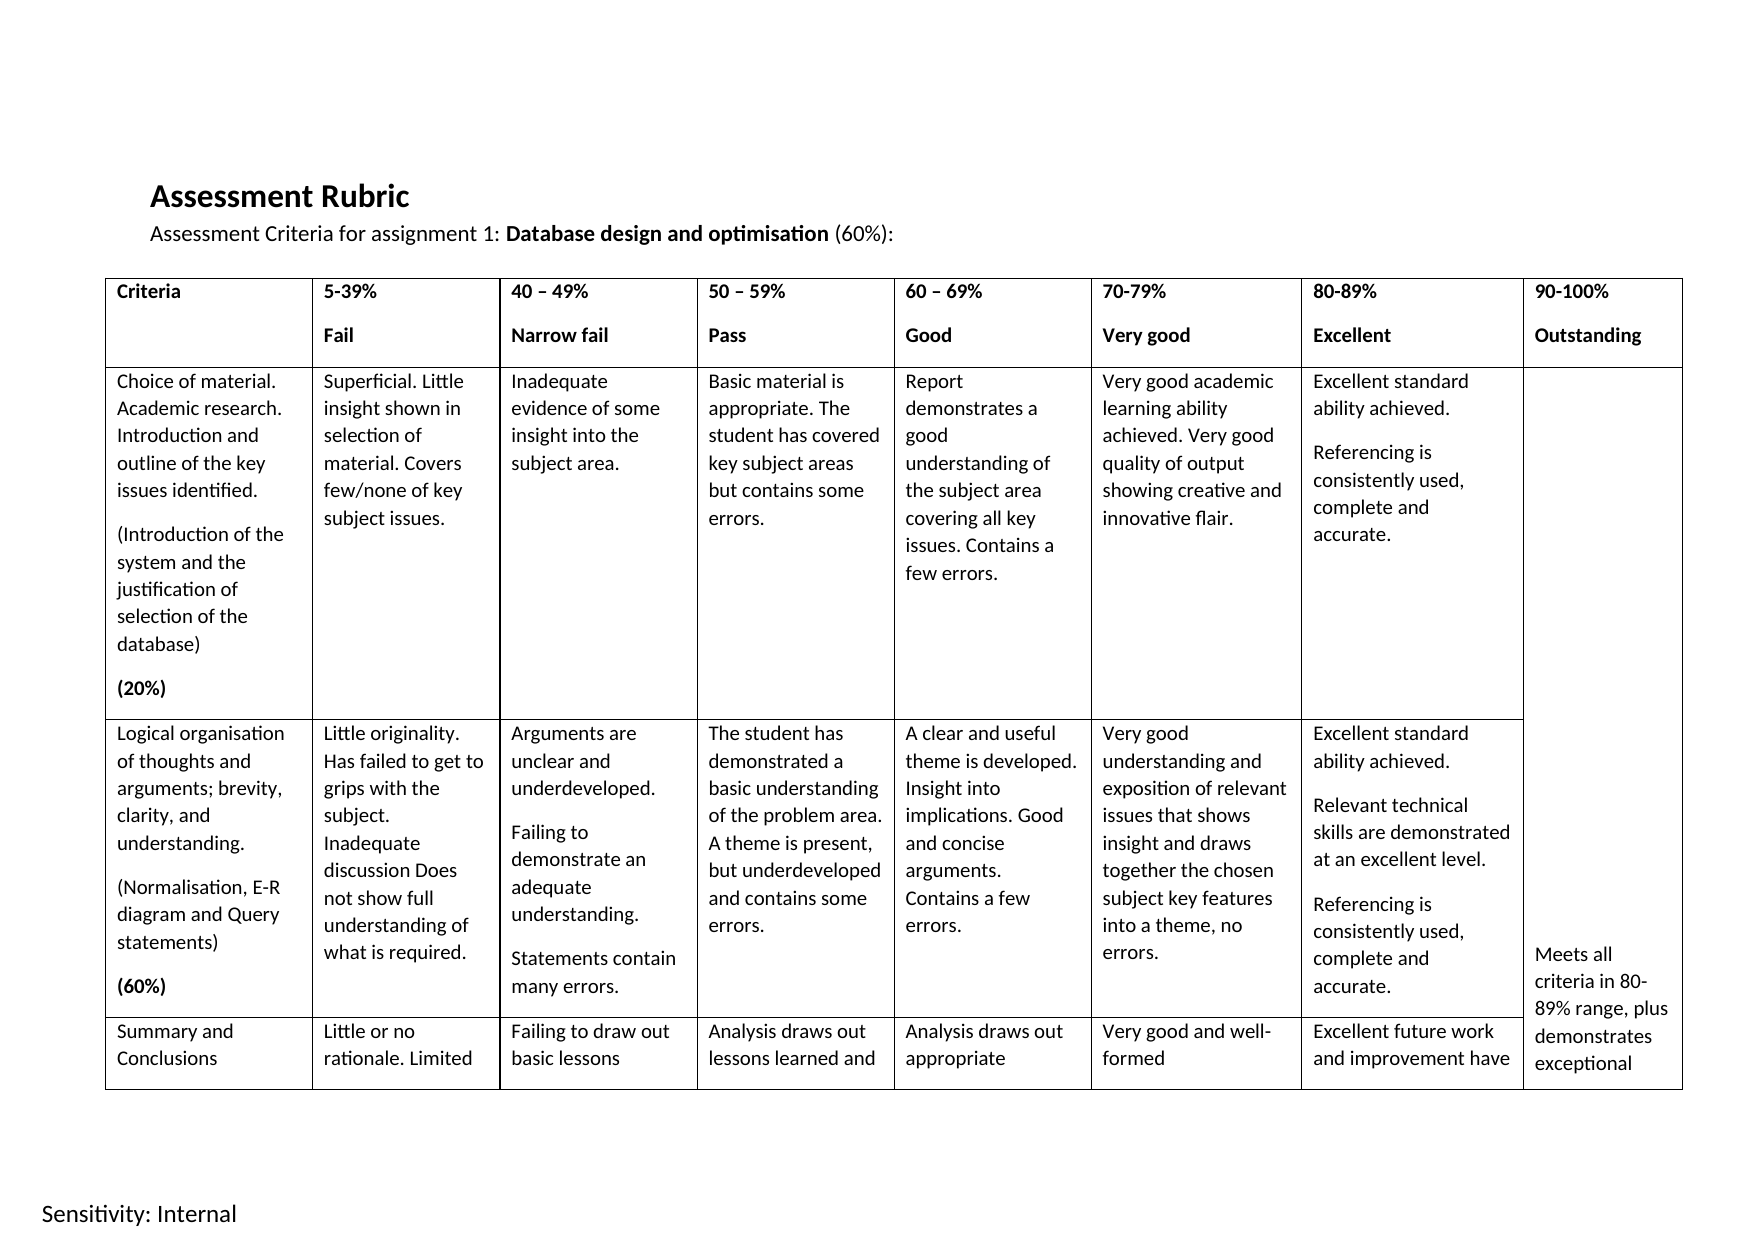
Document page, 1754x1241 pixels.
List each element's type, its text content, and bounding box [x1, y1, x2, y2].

table_cell Basic material is appropriate. The student has covered key subject areas but contains some errors. [698, 368, 894, 719]
table_cell Inadequate evidence of some insight into the subject area. [501, 368, 697, 719]
table_cell Excellent standard ability achieved. Relevant technical skills are demonstrated at an excellent level. Referencing is consistently used, complete and accurate. [1302, 720, 1523, 1017]
table_cell Very good understanding and exposition of relevant issues that shows insight and draws together the chosen subject key features into a theme, no errors. [1092, 720, 1301, 1017]
table_header 80-89% Excellent [1302, 279, 1523, 367]
table_cell Meets all criteria in 80-89% range, plus demonstrates exceptional ability and insight, indicating the highest level of technical competence. [1524, 368, 1682, 1089]
table_cell Analysis draws out lessons learned and tries to develop a theme. Some supported recommendations are given. [698, 1018, 894, 1089]
table_cell The student has demonstrated a basic understanding of the problem area. A theme is present, but underdeveloped and contains some errors. [698, 720, 894, 1017]
table_cell Excellent future work and improvement have been discussed. [1302, 1018, 1523, 1089]
table_cell Report demonstrates a good understanding of the subject area covering all key issues. Contains a few errors. [895, 368, 1091, 719]
table_cell Summary and Conclusions (10%) [106, 1018, 312, 1089]
table_cell Very good and well-formed recommendations made. Clearly structured and logically developed arguments. [1092, 1018, 1301, 1089]
table_cell A clear and useful theme is developed. Insight into implications. Good and concise arguments. Contains a few errors. [895, 720, 1091, 1017]
table_header 5-39% Fail [313, 279, 499, 367]
table_cell Little or no rationale. Limited if any conclusions / recommendations missing or inappropriate reached [313, 1018, 499, 1089]
text Assessment Criteria for assignment 1: Database design and optimisation (60%): [150, 219, 1604, 247]
table_header 90-100% Outstanding [1524, 279, 1682, 367]
table_header Criteria [106, 279, 312, 367]
table_cell Logical organisation of thoughts and arguments; brevity, clarity, and understanding. (Normalisation, E-R diagram and Query statements) (60%) [106, 720, 312, 1017]
table_header 70-79% Very good [1092, 279, 1301, 367]
table_header 50 – 59% Pass [698, 279, 894, 367]
table_header 60 – 69% Good [895, 279, 1091, 367]
subtitle Assessment Rubric [150, 175, 1604, 216]
table_cell Little originality. Has failed to get to grips with the subject. Inadequate discussion Does not show full understanding of what is required. [313, 720, 499, 1017]
table_cell Failing to draw out basic lessons learned. None or inadequate recommendations given. [501, 1018, 697, 1089]
table_cell Arguments are unclear and underdeveloped. Failing to demonstrate an adequate understanding. Statements contain many errors. [501, 720, 697, 1017]
table_cell Superficial. Little insight shown in selection of material. Covers few/none of key subject issues. [313, 368, 499, 719]
table_cell Choice of material. Academic research. Introduction and outline of the key issues identified. (Introduction of the system and the justification of selection of the database) (20%) [106, 368, 312, 719]
table_cell Very good academic learning ability achieved. Very good quality of output showing creative and innovative flair. [1092, 368, 1301, 719]
table_cell Excellent standard ability achieved. Referencing is consistently used, complete and accurate. [1302, 368, 1523, 719]
table_cell Analysis draws out appropriate conclusions with supporting recommendations. [895, 1018, 1091, 1089]
table_header 40 – 49% Narrow fail [501, 279, 697, 367]
